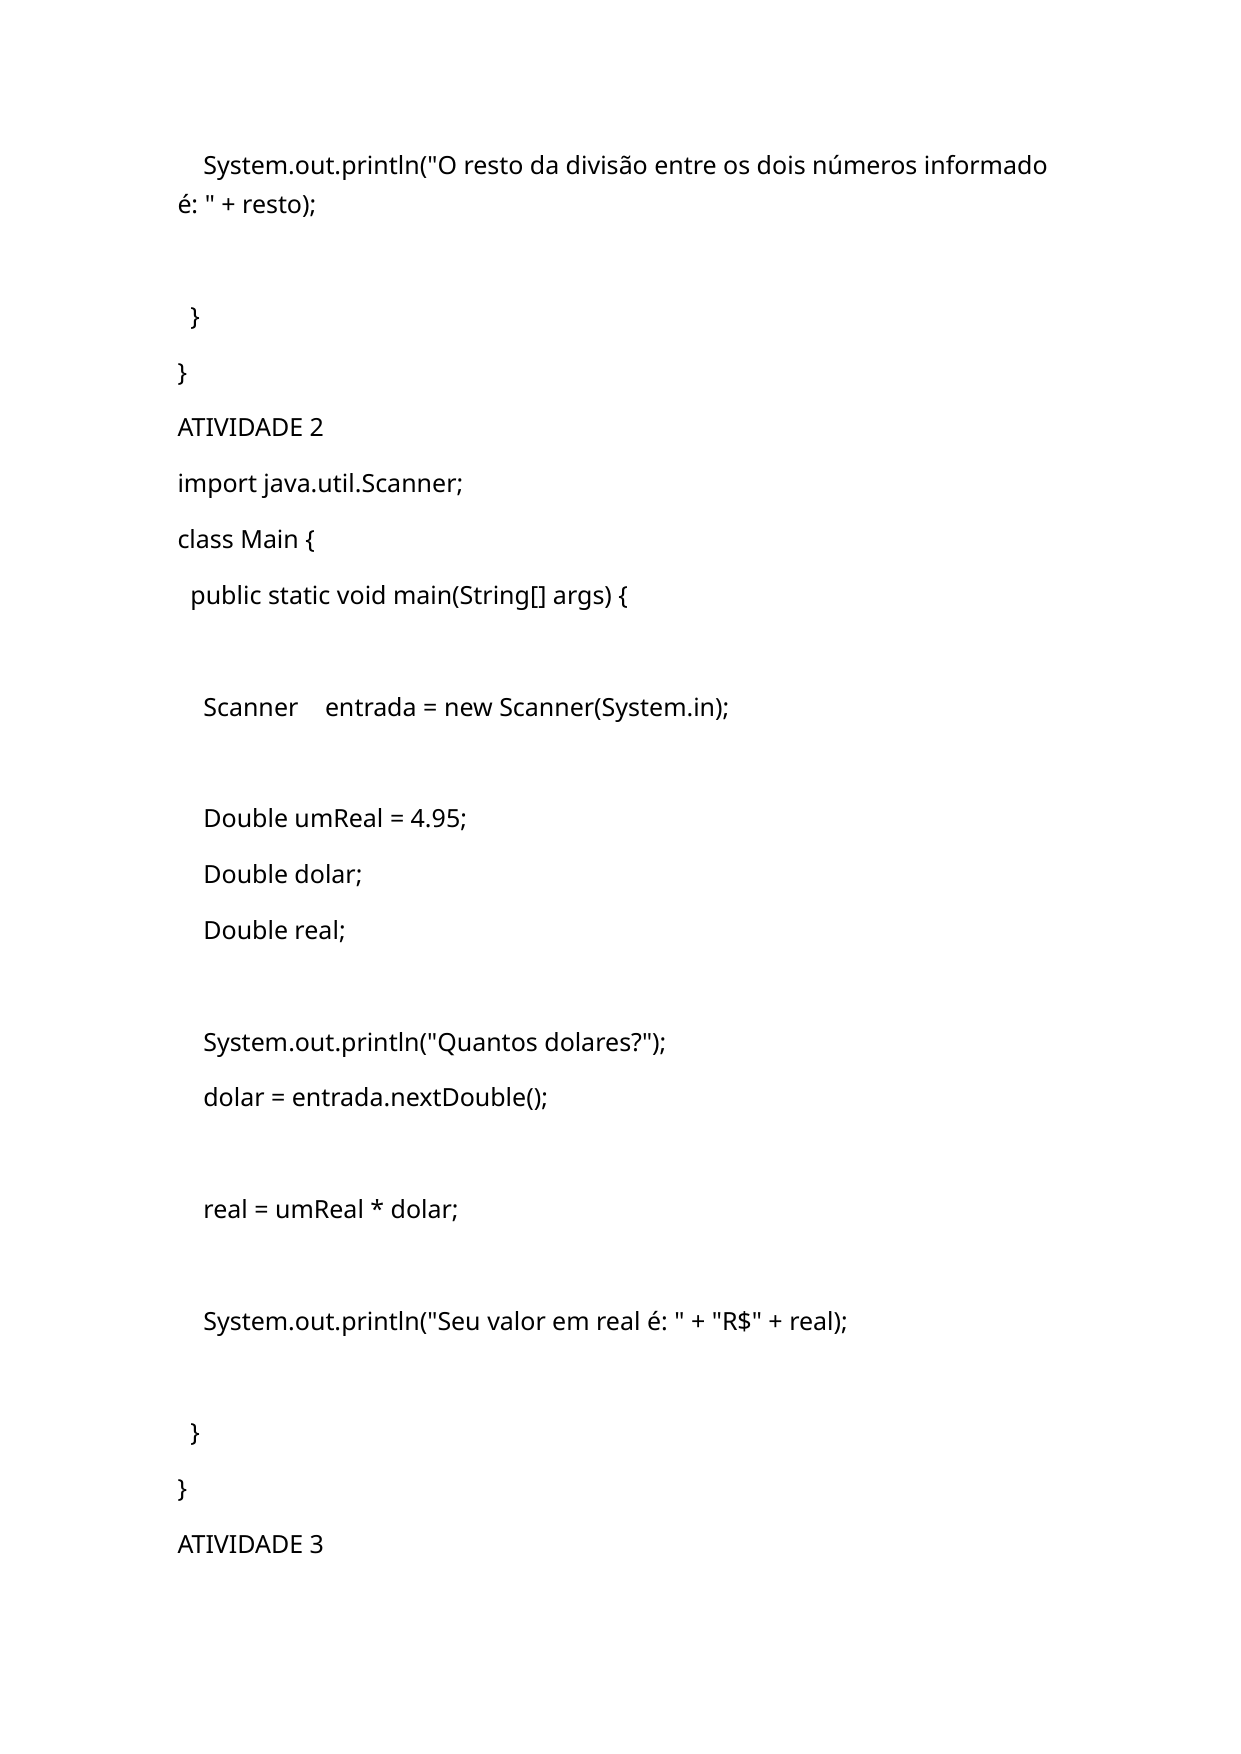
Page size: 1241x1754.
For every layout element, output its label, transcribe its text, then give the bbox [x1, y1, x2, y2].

text System.out.println("Seu valor em real é: " + "R$" + real); [177, 1303, 1063, 1337]
text class Main { [177, 522, 1063, 556]
text Double real; [177, 913, 1063, 947]
text System.out.println("O resto da divisão entre os dois números informado é: " + resto); [177, 148, 1063, 221]
text real = umReal * dolar; [177, 1192, 1063, 1226]
text public static void main(String[] args) { [177, 578, 1063, 612]
text } [177, 1471, 1063, 1505]
text ATIVIDADE 2 [177, 410, 1063, 444]
text Scanner entrada = new Scanner(System.in); [177, 689, 1063, 723]
text Double dolar; [177, 857, 1063, 891]
text import java.util.Scanner; [177, 466, 1063, 500]
text } [177, 298, 1063, 332]
text ATIVIDADE 3 [177, 1527, 1063, 1561]
text dolar = entrada.nextDouble(); [177, 1080, 1063, 1114]
text } [177, 354, 1063, 388]
text Double umReal = 4.95; [177, 801, 1063, 835]
text System.out.println("Quantos dolares?"); [177, 1024, 1063, 1058]
text } [177, 1415, 1063, 1449]
